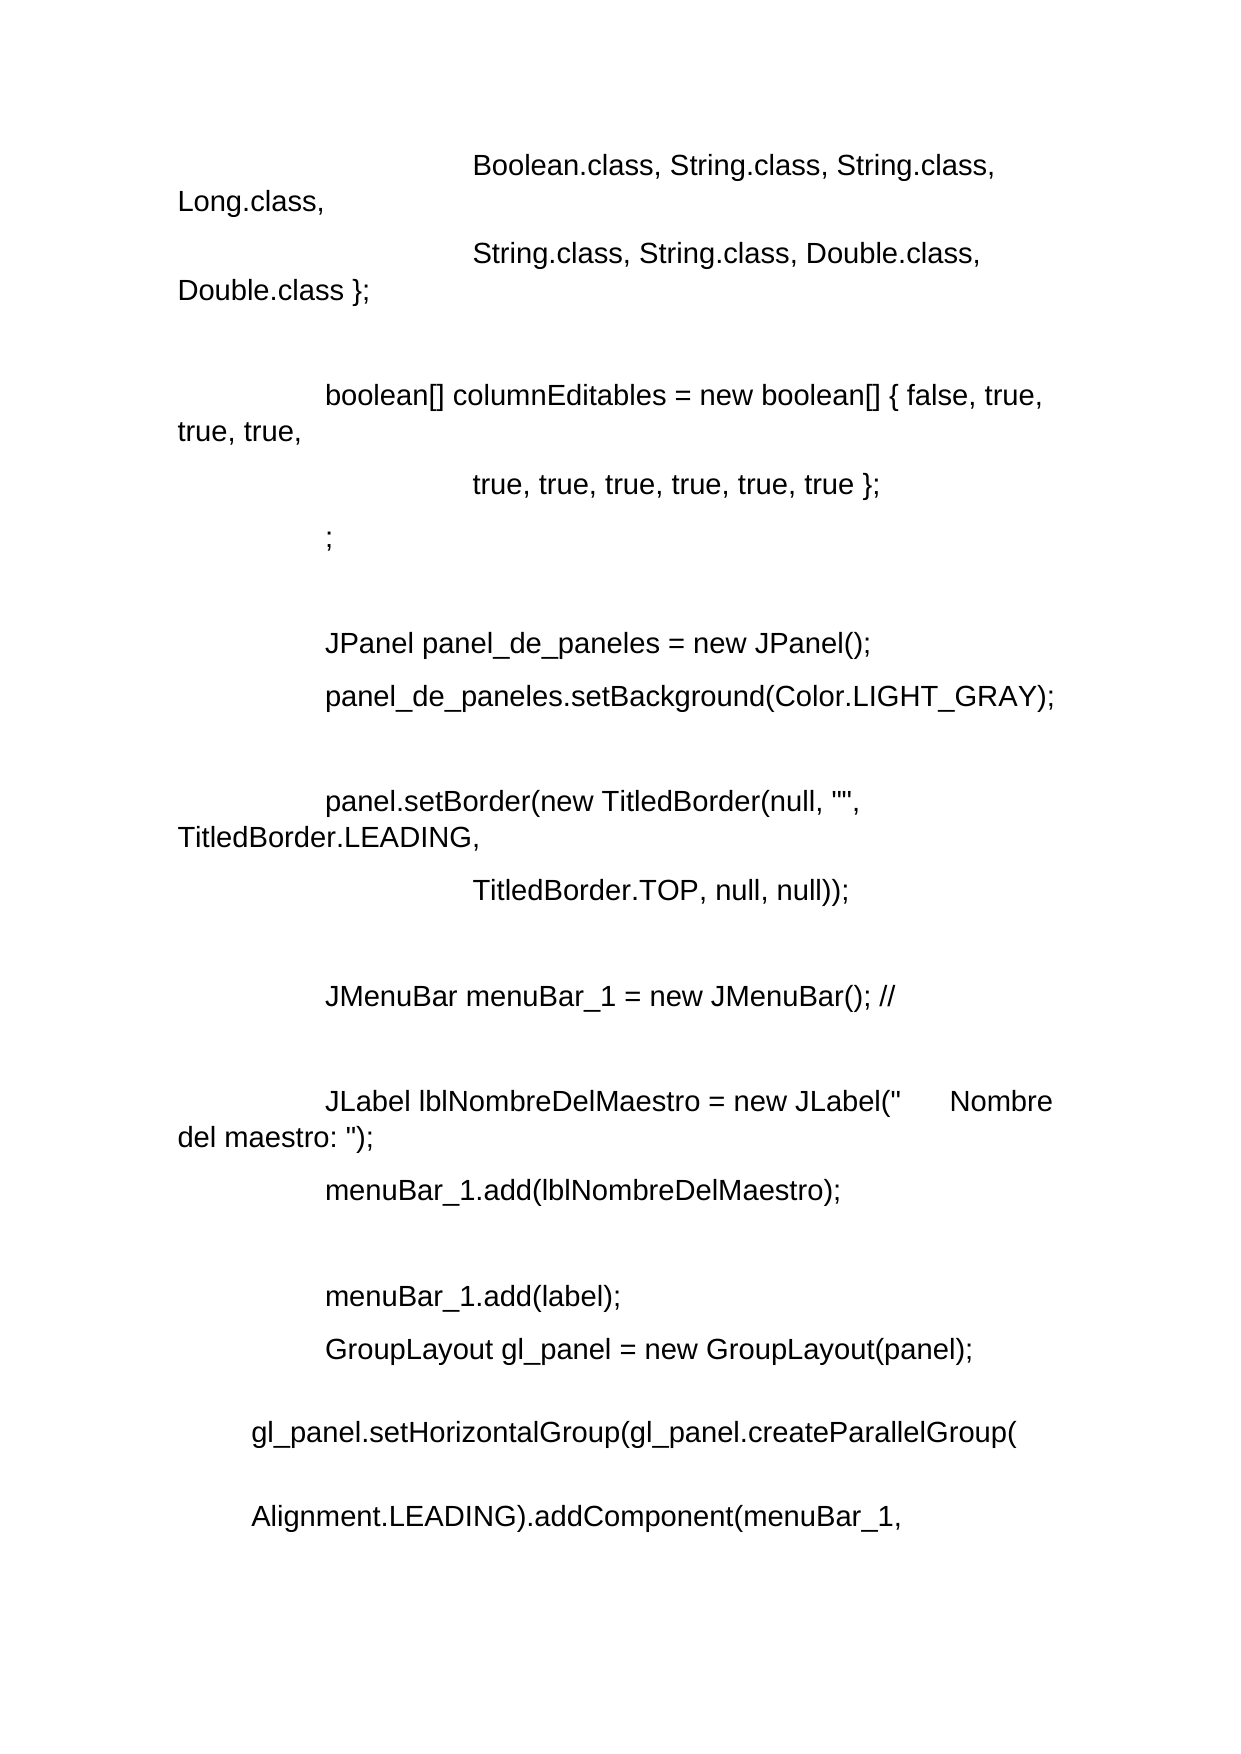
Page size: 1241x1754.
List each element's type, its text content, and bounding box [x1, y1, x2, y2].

text String.class, String.class, Double.class, Double.class }; [177, 237, 1063, 306]
text ; [177, 520, 1063, 554]
text JLabel lblNombreDelMaestro = new JLabel(" Nombre del maestro: "); [177, 1084, 1063, 1154]
text gl_panel.setHorizontalGroup(gl_panel.createParallelGroup( [177, 1384, 1063, 1449]
text JPanel panel_de_paneles = new JPanel(); [177, 626, 1063, 659]
text true, true, true, true, true, true }; [177, 467, 1063, 501]
text menuBar_1.add(lblNombreDelMaestro); [177, 1173, 1063, 1207]
text GroupLayout gl_panel = new GroupLayout(panel); [177, 1332, 1063, 1365]
text Boolean.class, String.class, String.class, Long.class, [177, 148, 1063, 217]
text Alignment.LEADING).addComponent(menuBar_1, [177, 1468, 1063, 1532]
text panel.setBorder(new TitledBorder(null, "", TitledBorder.LEADING, [177, 784, 1063, 854]
text JMenuBar menuBar_1 = new JMenuBar(); // [177, 979, 1063, 1012]
text panel_de_paneles.setBackground(Color.LIGHT_GRAY); [177, 678, 1063, 712]
text menuBar_1.add(label); [177, 1279, 1063, 1312]
text TitledBorder.TOP, null, null)); [177, 873, 1063, 907]
text boolean[] columnEditables = new boolean[] { false, true, true, true, [177, 378, 1063, 448]
